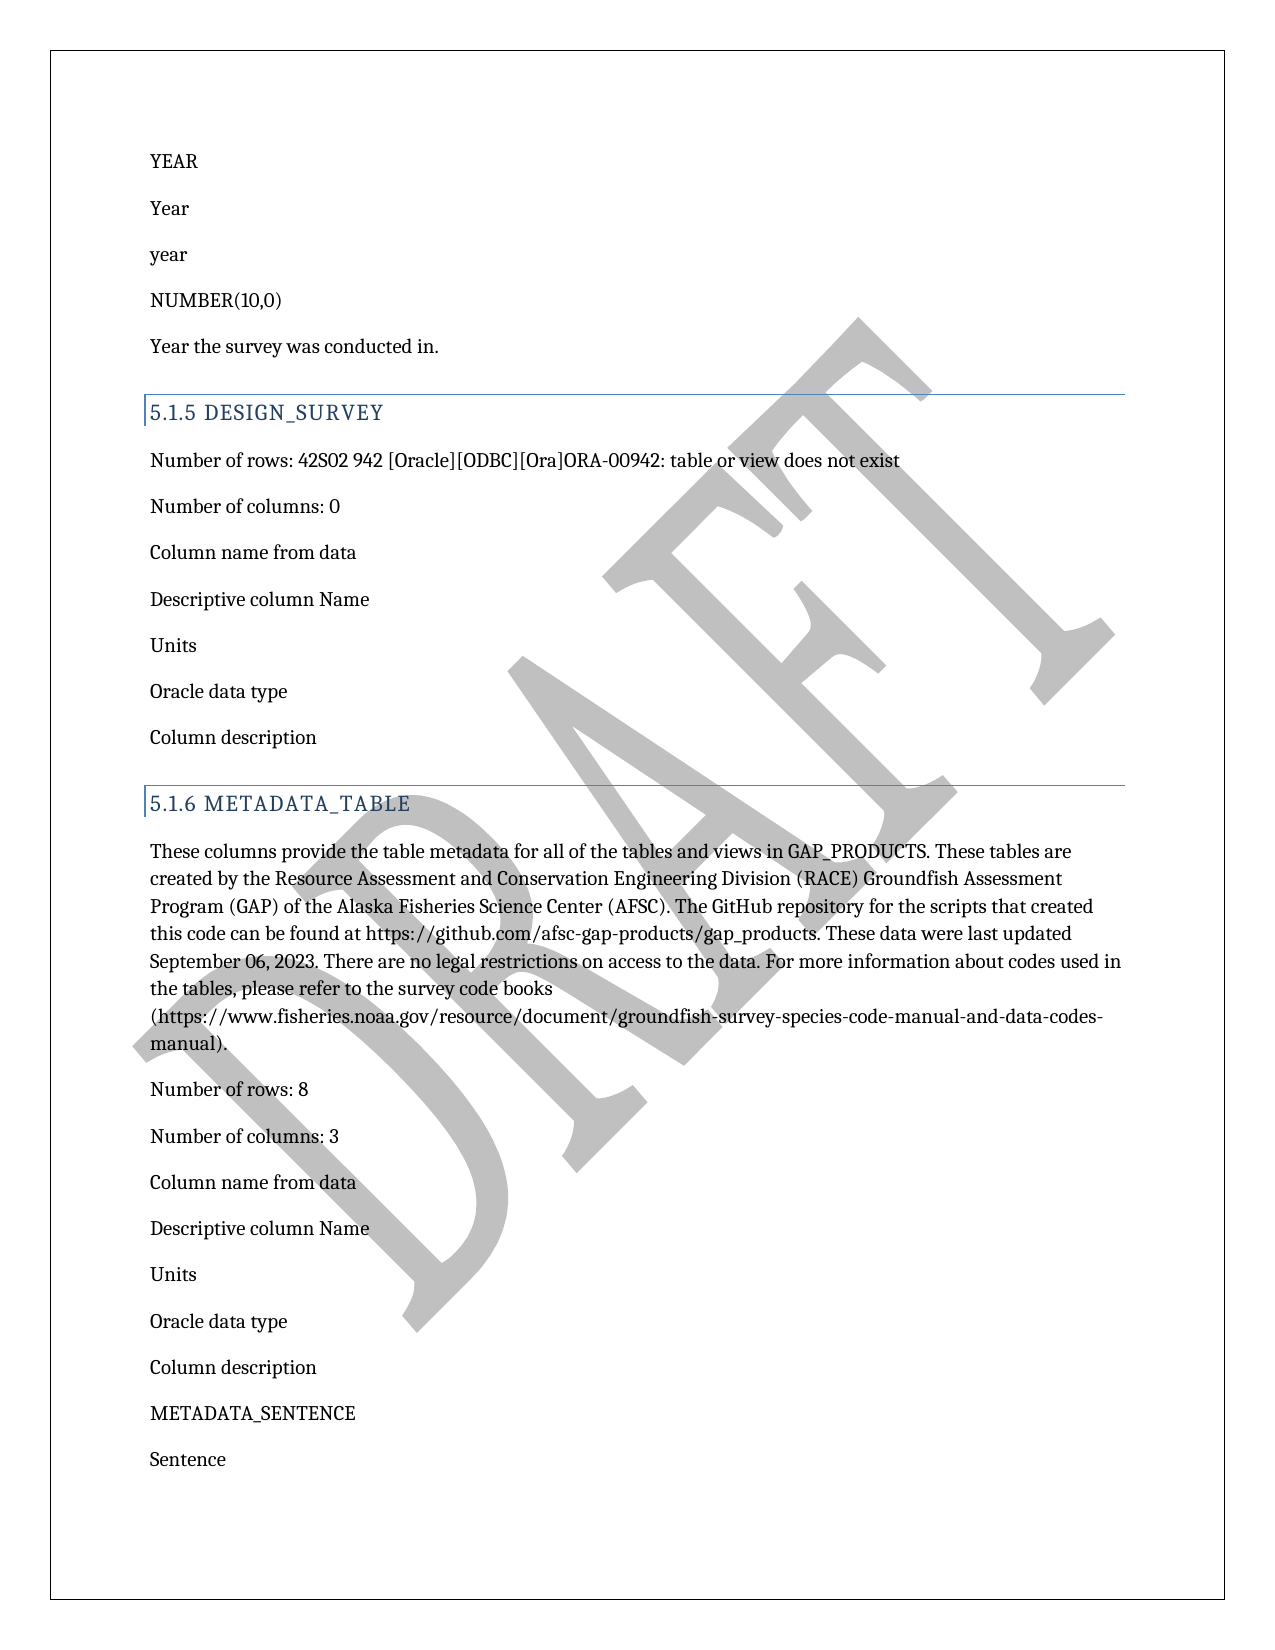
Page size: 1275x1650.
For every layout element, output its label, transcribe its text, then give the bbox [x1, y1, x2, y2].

text Year [150, 196, 1125, 220]
text Column name from data [150, 541, 1125, 565]
text Units [150, 633, 1125, 657]
text Oracle data type [150, 680, 1125, 704]
text Number of rows: 8 [150, 1078, 1125, 1102]
text Sentence [150, 1448, 1125, 1472]
text Year the survey was conducted in. [150, 335, 1125, 359]
text Number of columns: 3 [150, 1124, 1125, 1148]
subtitle 5.1.6 METADATA_TABLE [146, 786, 1125, 817]
text Number of rows: 42S02 942 [Oracle][ODBC][Ora]ORA-00942: table or view does not exist [150, 448, 1125, 472]
text Descriptive column Name [150, 587, 1125, 611]
text YEAR [150, 150, 1125, 174]
text Column description [150, 1356, 1125, 1379]
text Units [150, 1263, 1125, 1287]
subtitle 5.1.5 DESIGN_SURVEY [146, 395, 1125, 426]
text Oracle data type [150, 1309, 1125, 1333]
text These columns provide the table metadata for all of the tables and views in GAP_PRODUCTS. These tables are created by the Resource Assessment and Conservation Engineering Division (RACE) Groundfish Assessment Program (GAP) of the Alaska Fisheries Science Center (AFSC). The GitHub repository for the scripts that created this code can be found at https://github.com/afsc-gap-products/gap_products. These data were last updated September 06, 2023. There are no legal restrictions on access to the data. For more information about codes used in the tables, please refer to the survey code books (https://www.fisheries.noaa.gov/resource/document/groundfish-survey-species-code-manual-and-data-codes-manual). [150, 839, 1125, 1056]
text METADATA_SENTENCE [150, 1402, 1125, 1426]
text Number of columns: 0 [150, 495, 1125, 519]
text Column description [150, 726, 1125, 750]
text Descriptive column Name [150, 1217, 1125, 1241]
text NUMBER(10,0) [150, 289, 1125, 313]
text Column name from data [150, 1171, 1125, 1194]
text year [150, 242, 1125, 266]
